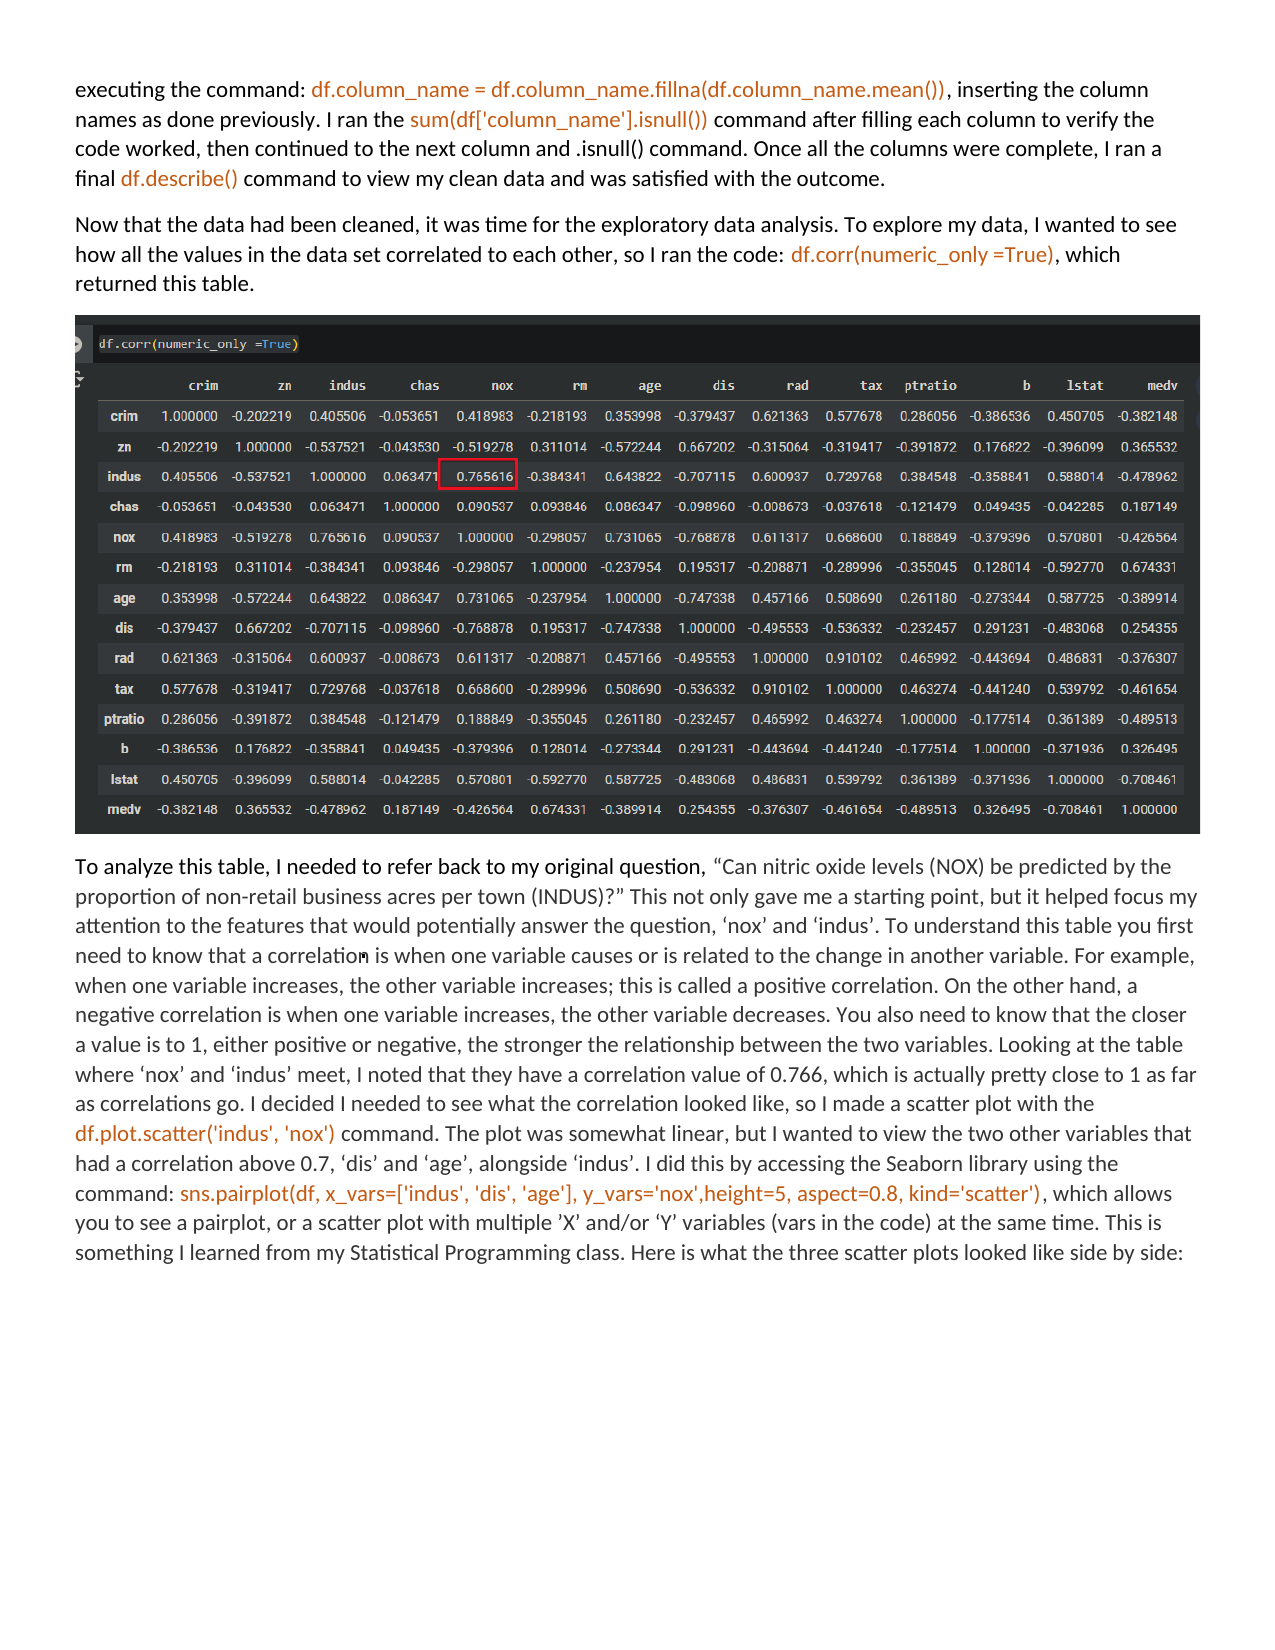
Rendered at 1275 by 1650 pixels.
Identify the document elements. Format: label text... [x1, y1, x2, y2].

picture [75, 315, 1200, 834]
text To analyze this table, I needed to refer back to my original question, “Can nitric oxide levels (NOX) be predicted by the proportion of non-retail business acres per town (INDUS)?” This not only gave me a starting point, but it helped focus my attention to the features that would potentially answer the question, ‘nox’ and ‘indus’. To understand this table you first need to know that a correlation is when one variable causes or is related to the change in another variable. For example, when one variable increases, the other variable increases; this is called a positive correlation. On the other hand, a negative correlation is when one variable increases, the other variable decreases. You also need to know that the closer a value is to 1, either positive or negative, the stronger the relationship between the two variables. Looking at the table where ‘nox’ and ‘indus’ meet, I noted that they have a correlation value of 0.766, which is actually pretty close to 1 as far as correlations go. I decided I needed to see what the correlation looked like, so I made a scatter plot with the df.plot.scatter('indus', 'nox') command. The plot was somewhat linear, but I wanted to view the two other variables that had a correlation above 0.7, ‘dis’ and ‘age’, alongside ‘indus’. I did this by accessing the Seaborn library using the command: sns.pairplot(df, x_vars=['indus', 'dis', 'age'], y_vars='nox',height=5, aspect=0.8, kind='scatter'), which allows you to see a pairplot, or a scatter plot with multiple ’X’ and/or ‘Y’ variables (vars in the code) at the same time. This is something I learned from my Statistical Programming class. Here is what the three scatter plots looked like side by side: [75, 852, 1200, 1266]
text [75, 75, 1200, 192]
text Now that the data had been cleaned, it was time for the exploratory data analysis. To explore my data, I wanted to see how all the values in the data set correlated to each other, so I ran the code: df.corr(numeric_only =True), which returned this table. [75, 210, 1200, 298]
